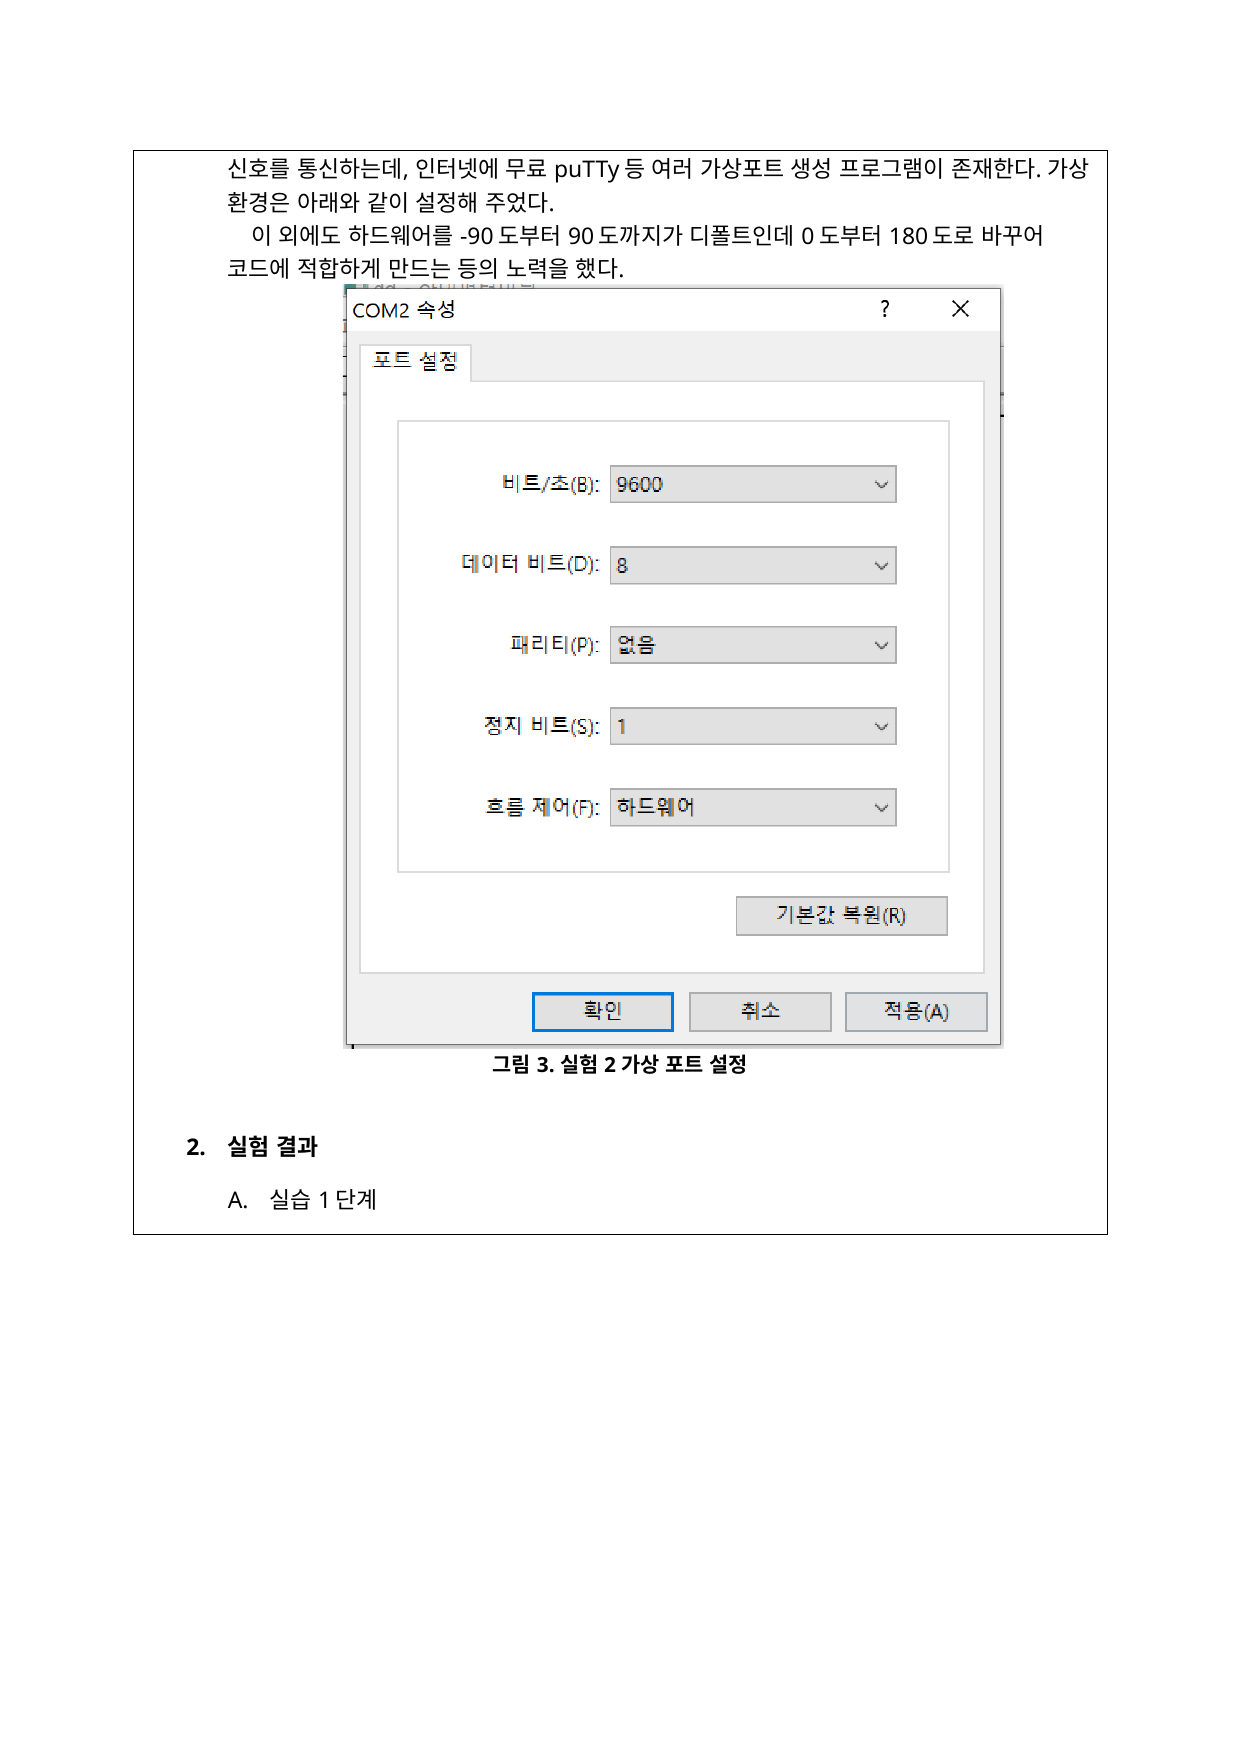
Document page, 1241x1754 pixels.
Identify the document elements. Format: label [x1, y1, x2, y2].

picture [342, 284, 1004, 1049]
table_cell [134, 151, 1107, 1233]
